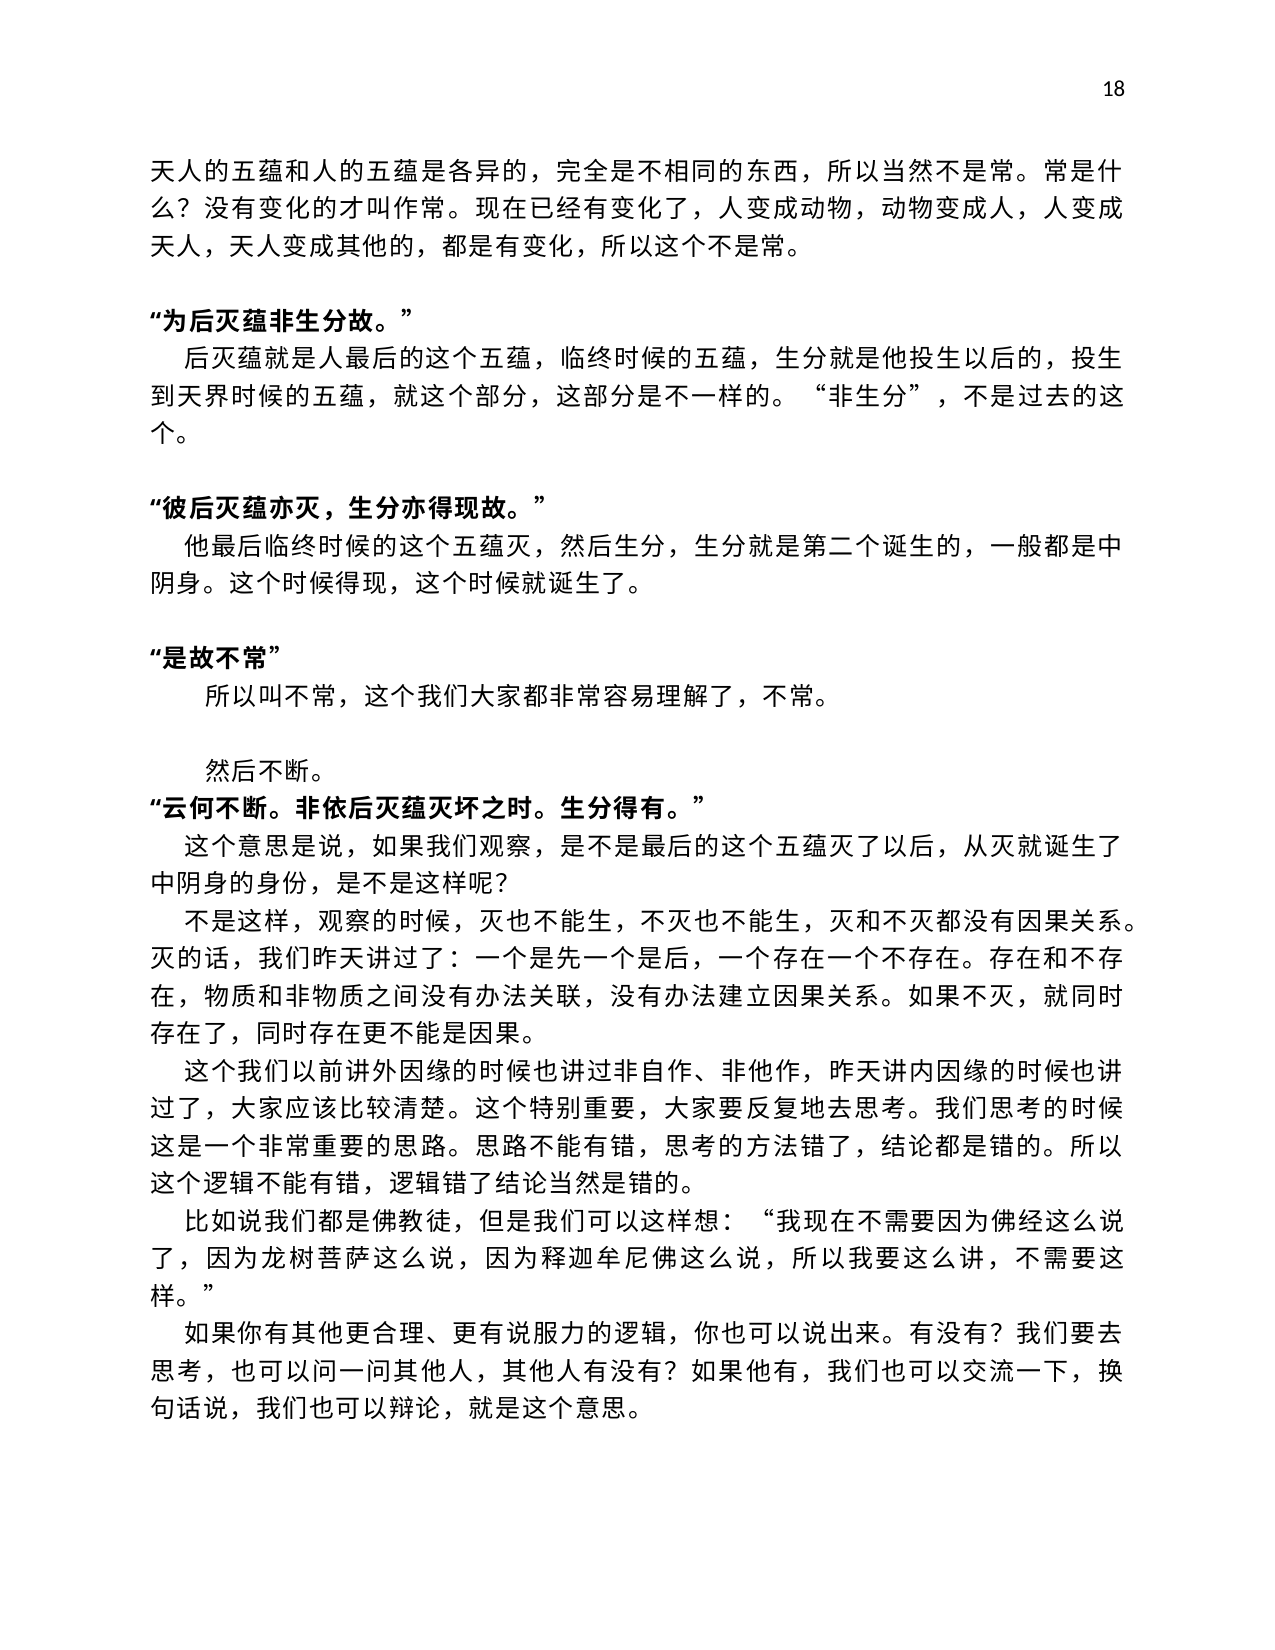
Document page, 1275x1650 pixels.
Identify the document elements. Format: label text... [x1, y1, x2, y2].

text 所以叫不常，这个我们大家都非常容易理解了，不常。 [150, 675, 1124, 712]
text 如果你有其他更合理、更有说服力的逻辑，你也可以说出来。有没有？我们要去思考，也可以问一问其他人，其他人有没有？如果他有，我们也可以交流一下，换句话说，我们也可以辩论，就是这个意思。 [150, 1312, 1124, 1425]
text “是故不常” [150, 600, 1124, 675]
text 然后不断。 [150, 750, 1124, 787]
text “彼后灭蕴亦灭，生分亦得现故。” [150, 487, 1124, 525]
text 这个意思是说，如果我们观察，是不是最后的这个五蕴灭了以后，从灭就诞生了中阴身的身份，是不是这样呢？ [150, 825, 1124, 900]
text 后灭蕴就是人最后的这个五蕴，临终时候的五蕴，生分就是他投生以后的，投生到天界时候的五蕴，就这个部分，这部分是不一样的。“非生分”，不是过去的这个。 [150, 337, 1124, 450]
text “云何不断。非依后灭蕴灭坏之时。生分得有。” [150, 787, 1124, 825]
text “为后灭蕴非生分故。” [150, 262, 1124, 337]
text 这个我们以前讲外因缘的时候也讲过非自作、非他作，昨天讲内因缘的时候也讲过了，大家应该比较清楚。这个特别重要，大家要反复地去思考。我们思考的时候这是一个非常重要的思路。思路不能有错，思考的方法错了，结论都是错的。所以这个逻辑不能有错，逻辑错了结论当然是错的。 [150, 1050, 1124, 1200]
text 比如说我们都是佛教徒，但是我们可以这样想：“我现在不需要因为佛经这么说了，因为龙树菩萨这么说，因为释迦牟尼佛这么说，所以我要这么讲，不需要这样。” [150, 1200, 1124, 1312]
text 他最后临终时候的这个五蕴灭，然后生分，生分就是第二个诞生的，一般都是中阴身。这个时候得现，这个时候就诞生了。 [150, 525, 1124, 600]
text 不是这样，观察的时候，灭也不能生，不灭也不能生，灭和不灭都没有因果关系。灭的话，我们昨天讲过了：一个是先一个是后，一个存在一个不存在。存在和不存在，物质和非物质之间没有办法关联，没有办法建立因果关系。如果不灭，就同时存在了，同时存在更不能是因果。 [150, 900, 1124, 1050]
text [150, 150, 1124, 262]
